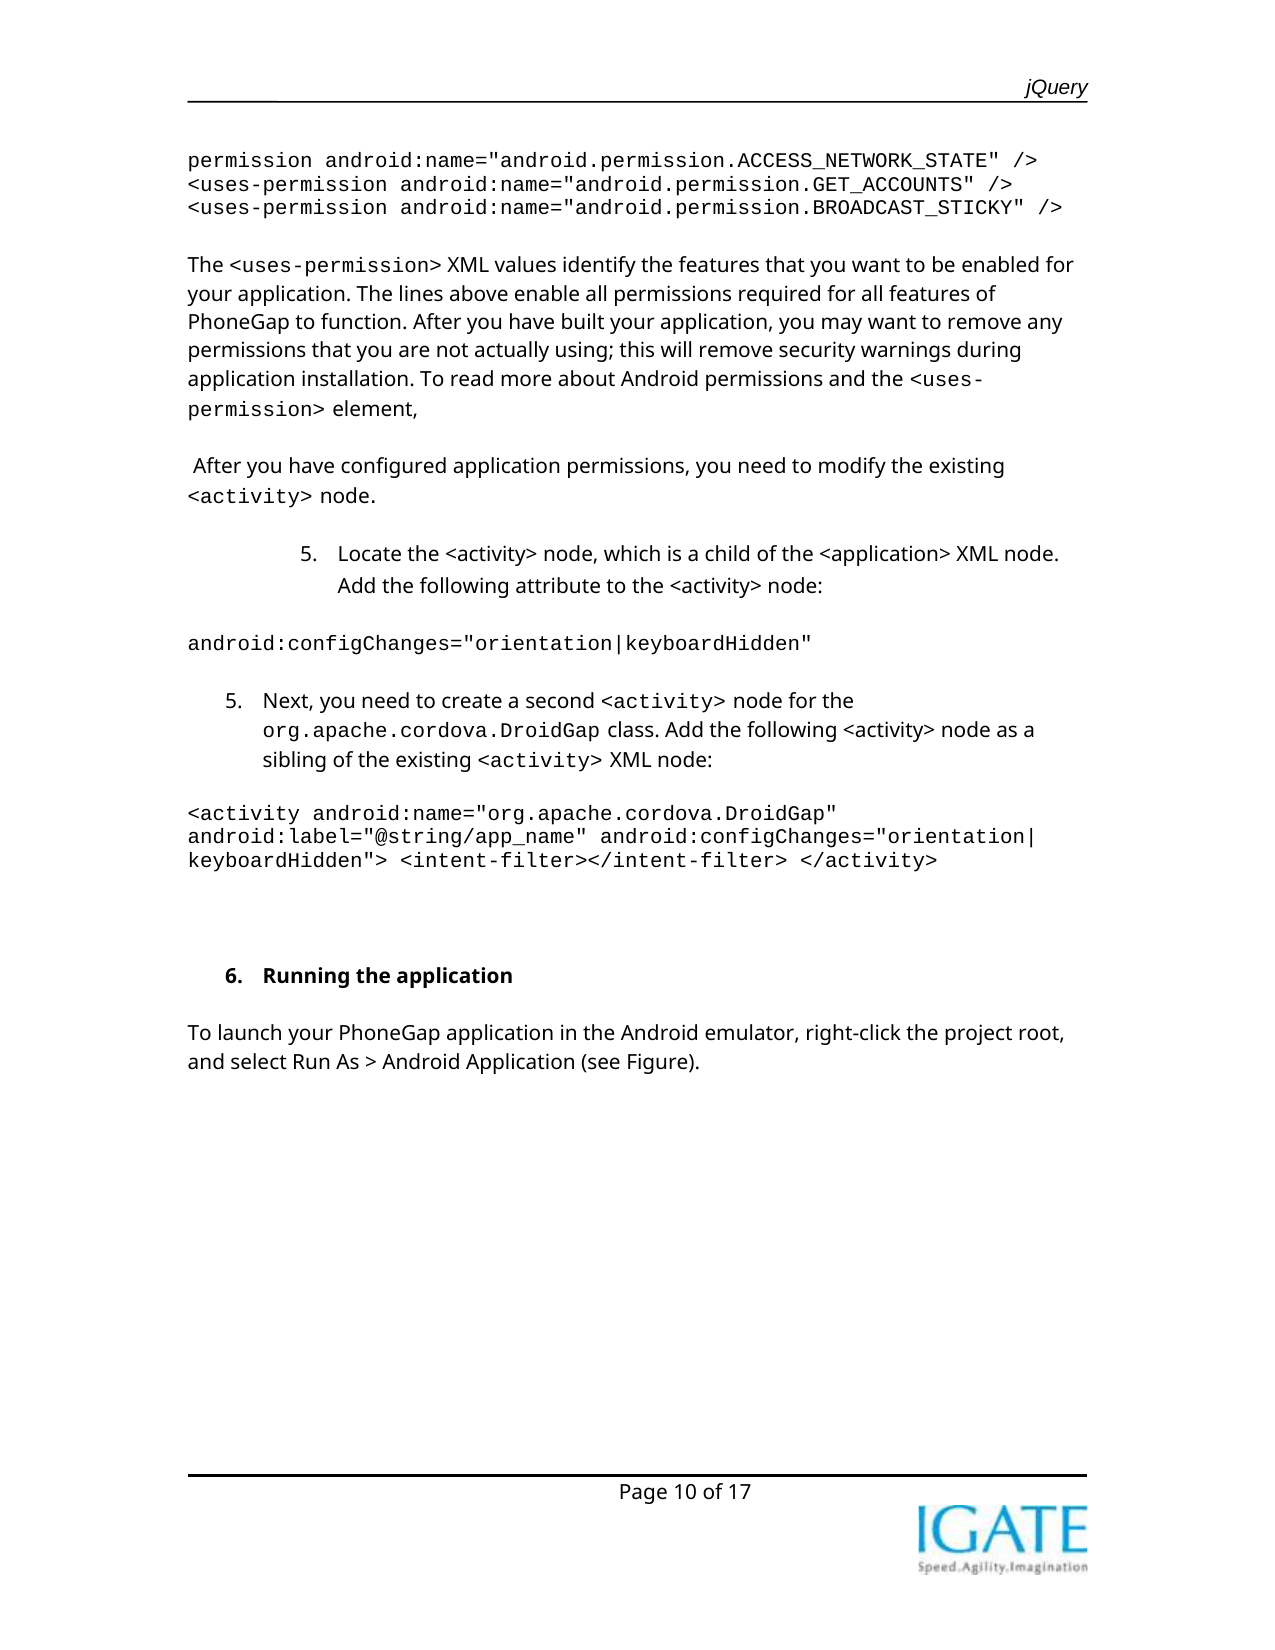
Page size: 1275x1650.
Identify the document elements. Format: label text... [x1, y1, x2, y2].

picture [918, 1505, 1088, 1575]
text After you have configured application permissions, you need to modify the existing <activity> node. [187, 451, 1087, 509]
text To launch your PhoneGap application in the Android emulator, right-click the project root, and select Run As > Android Application (see Figure). [187, 1018, 1087, 1075]
text <activity android:name="org.apache.cordova.DroidGap" android:label="@string/app_name" android:configChanges="orientation|keyboardHidden"> <intent-filter></intent-filter> </activity> [187, 803, 1087, 874]
list Locate the <activity> node, which is a child of the <application> XML node. Add the following attribute to the <activity> node: [300, 539, 1087, 600]
text android:configChanges="orientation|keyboardHidden" [187, 633, 1087, 657]
list Running the application [225, 961, 1087, 989]
list Next, you need to create a second <activity> node for the org.apache.cordova.DroidGap class. Add the following <activity> node as a sibling of the existing <activity> XML node: [225, 686, 1087, 774]
text The <uses-permission> XML values identify the features that you want to be enabled for your application. The lines above enable all permissions required for all features of PhoneGap to function. After you have built your application, you may want to remove any permissions that you are not actually using; this will remove security warnings during application installation. To read more about Android permissions and the <uses-permission> element, [187, 250, 1087, 422]
